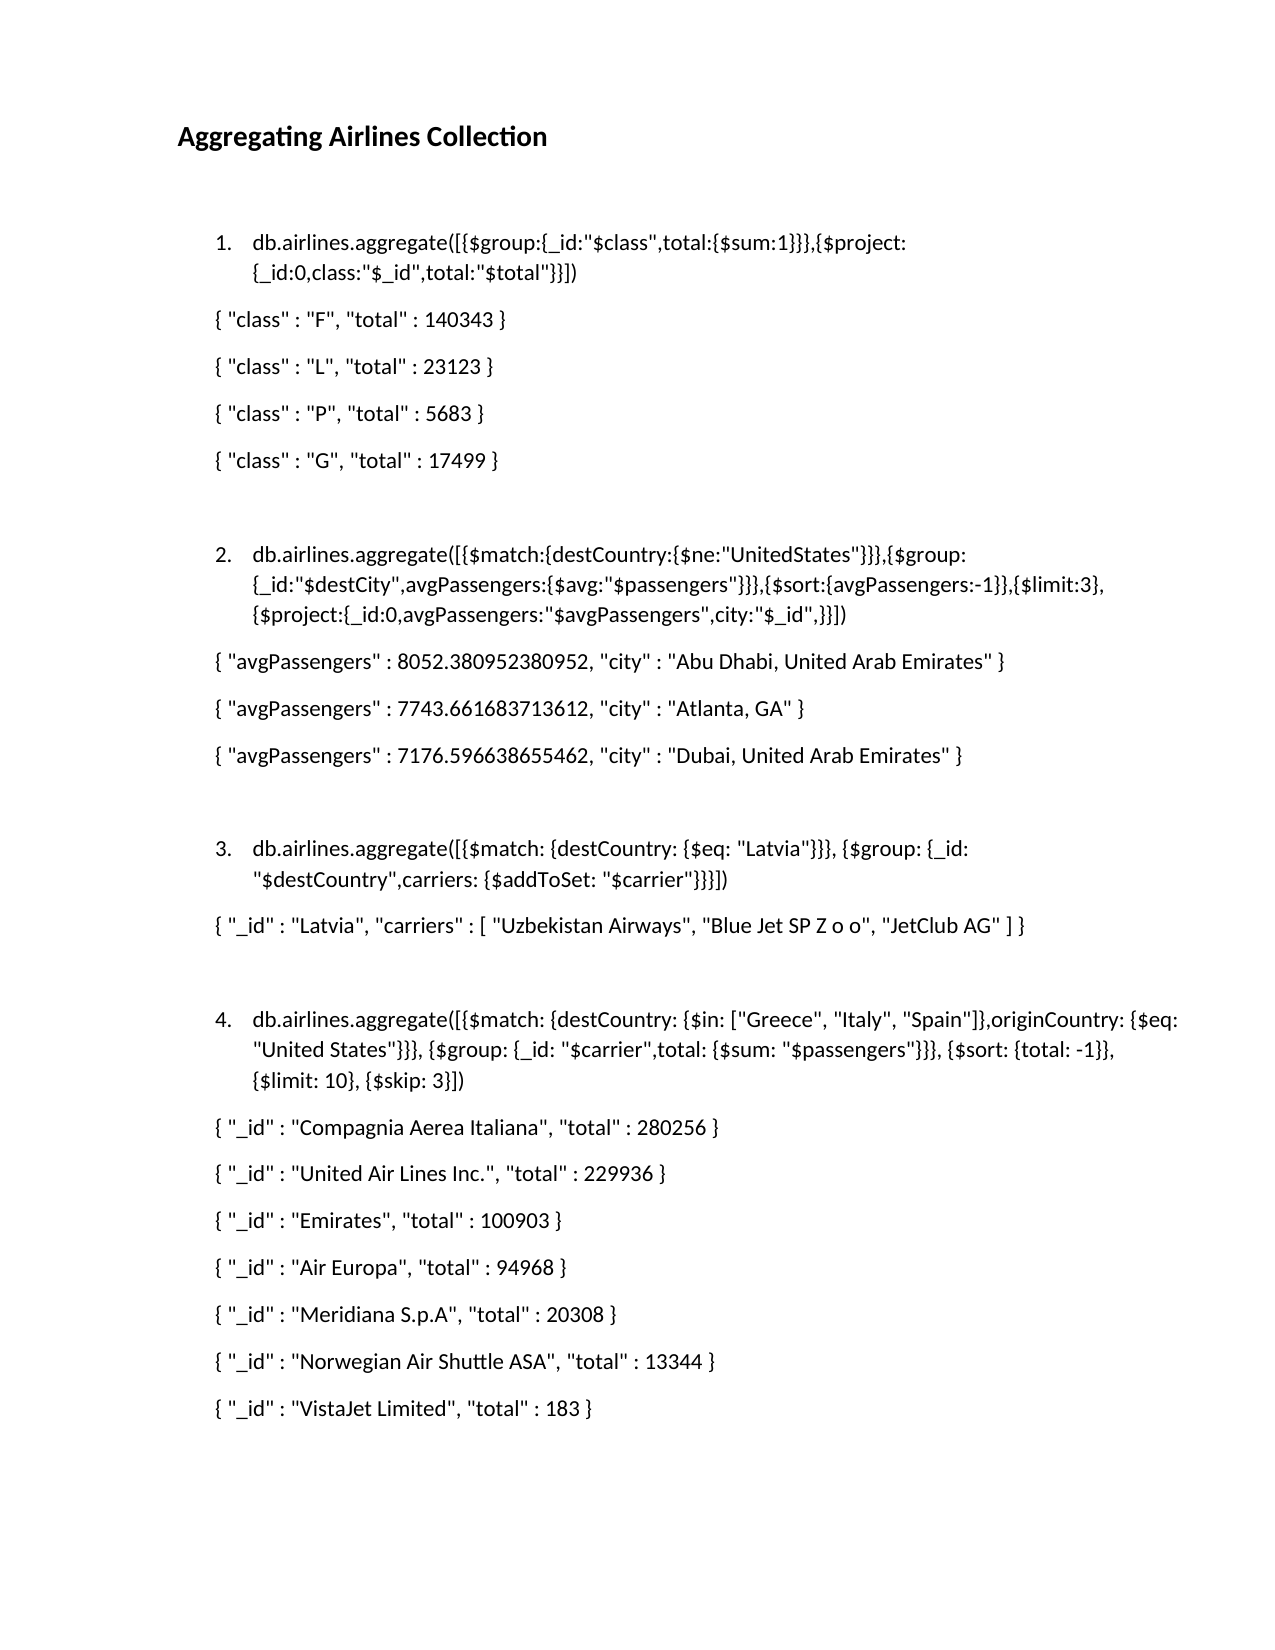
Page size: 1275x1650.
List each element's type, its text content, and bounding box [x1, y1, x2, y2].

list db.airlines.aggregate([{$match:{destCountry:{$ne:"UnitedStates"}}},{$group:{_id:"$destCity",avgPassengers:{$avg:"$passengers"}}},{$sort:{avgPassengers:-1}},{$limit:3},{$project:{_id:0,avgPassengers:"$avgPassengers",city:"$_id",}}]) [215, 540, 1186, 628]
text { "avgPassengers" : 8052.380952380952, "city" : "Abu Dhabi, United Arab Emirates" } [215, 647, 1186, 675]
text { "_id" : "Compagnia Aerea Italiana", "total" : 280256 } [215, 1113, 1186, 1141]
list db.airlines.aggregate([{$match: {destCountry: {$eq: "Latvia"}}}, {$group: {_id: "$destCountry",carriers: {$addToSet: "$carrier"}}}]) [215, 834, 1186, 893]
text { "_id" : "Emirates", "total" : 100903 } [215, 1206, 1186, 1234]
text { "class" : "P", "total" : 5683 } [215, 399, 1186, 427]
text { "_id" : "Latvia", "carriers" : [ "Uzbekistan Airways", "Blue Jet SP Z o o", "JetClub AG" ] } [215, 912, 1186, 940]
list db.airlines.aggregate([{$group:{_id:"$class",total:{$sum:1}}},{$project:{_id:0,class:"$_id",total:"$total"}}]) [215, 228, 1186, 287]
text { "avgPassengers" : 7176.596638655462, "city" : "Dubai, United Arab Emirates" } [215, 741, 1186, 769]
text { "class" : "L", "total" : 23123 } [215, 352, 1186, 380]
text { "_id" : "Air Europa", "total" : 94968 } [215, 1253, 1186, 1281]
text Aggregating Airlines Collection [177, 118, 1186, 154]
text { "class" : "F", "total" : 140343 } [215, 305, 1186, 333]
text { "avgPassengers" : 7743.661683713612, "city" : "Atlanta, GA" } [215, 694, 1186, 722]
list db.airlines.aggregate([{$match: {destCountry: {$in: ["Greece", "Italy", "Spain"]},originCountry: {$eq: "United States"}}}, {$group: {_id: "$carrier",total: {$sum: "$passengers"}}}, {$sort: {total: -1}}, {$limit: 10}, {$skip: 3}]) [215, 1005, 1186, 1094]
text { "class" : "G", "total" : 17499 } [215, 446, 1186, 474]
text { "_id" : "Meridiana S.p.A", "total" : 20308 } [215, 1300, 1186, 1328]
text { "_id" : "United Air Lines Inc.", "total" : 229936 } [215, 1159, 1186, 1188]
text { "_id" : "Norwegian Air Shuttle ASA", "total" : 13344 } [215, 1347, 1186, 1375]
text { "_id" : "VistaJet Limited", "total" : 183 } [215, 1394, 1186, 1422]
